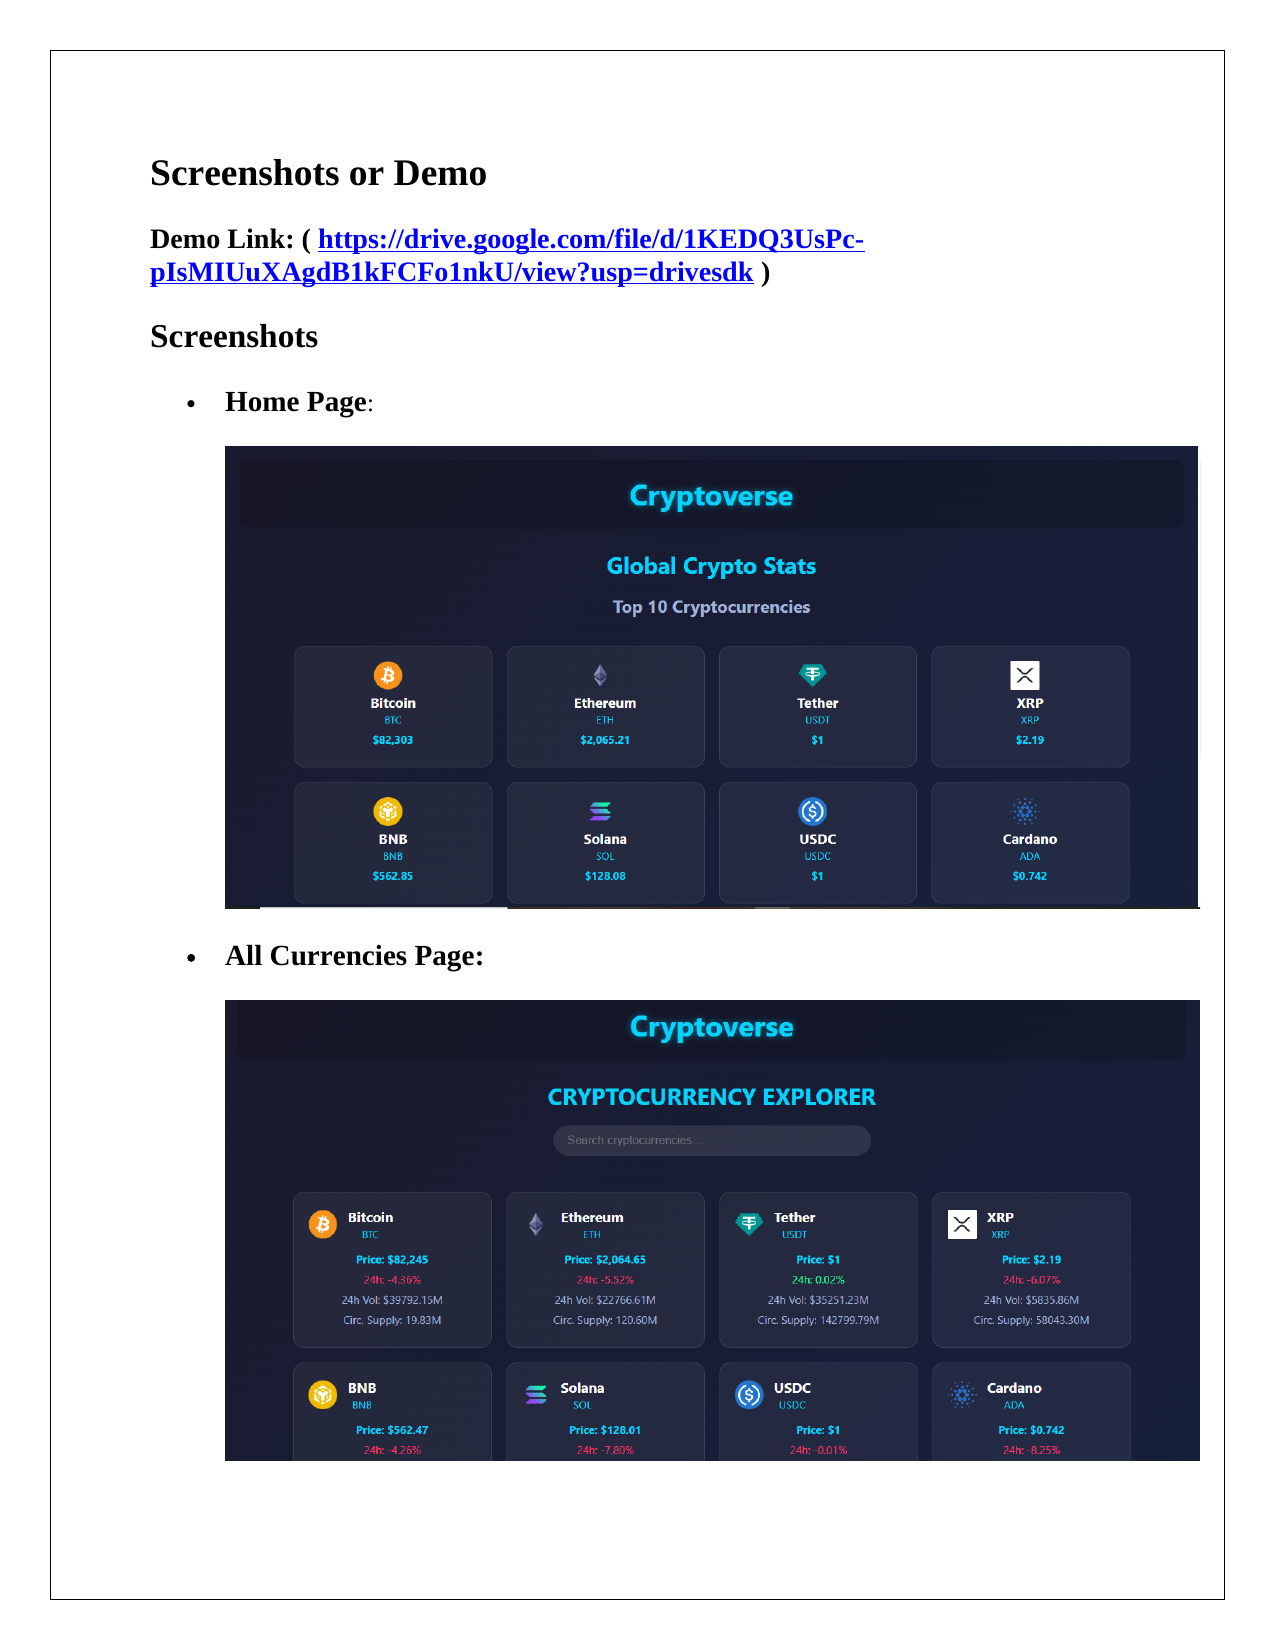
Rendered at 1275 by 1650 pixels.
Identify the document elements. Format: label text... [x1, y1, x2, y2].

picture [225, 1000, 1200, 1461]
list All Currencies Page: [187, 938, 1125, 971]
list Home Page: [187, 384, 1125, 417]
text Screenshots or Demo [150, 150, 1125, 193]
picture [225, 446, 1200, 909]
text Demo Link: ( https://drive.google.com/file/d/1KEDQ3UsPc-pIsMIUuXAgdB1kFCFo1nkU/view?usp=drivesdk ) [150, 222, 1125, 287]
text Screenshots [150, 316, 1125, 354]
